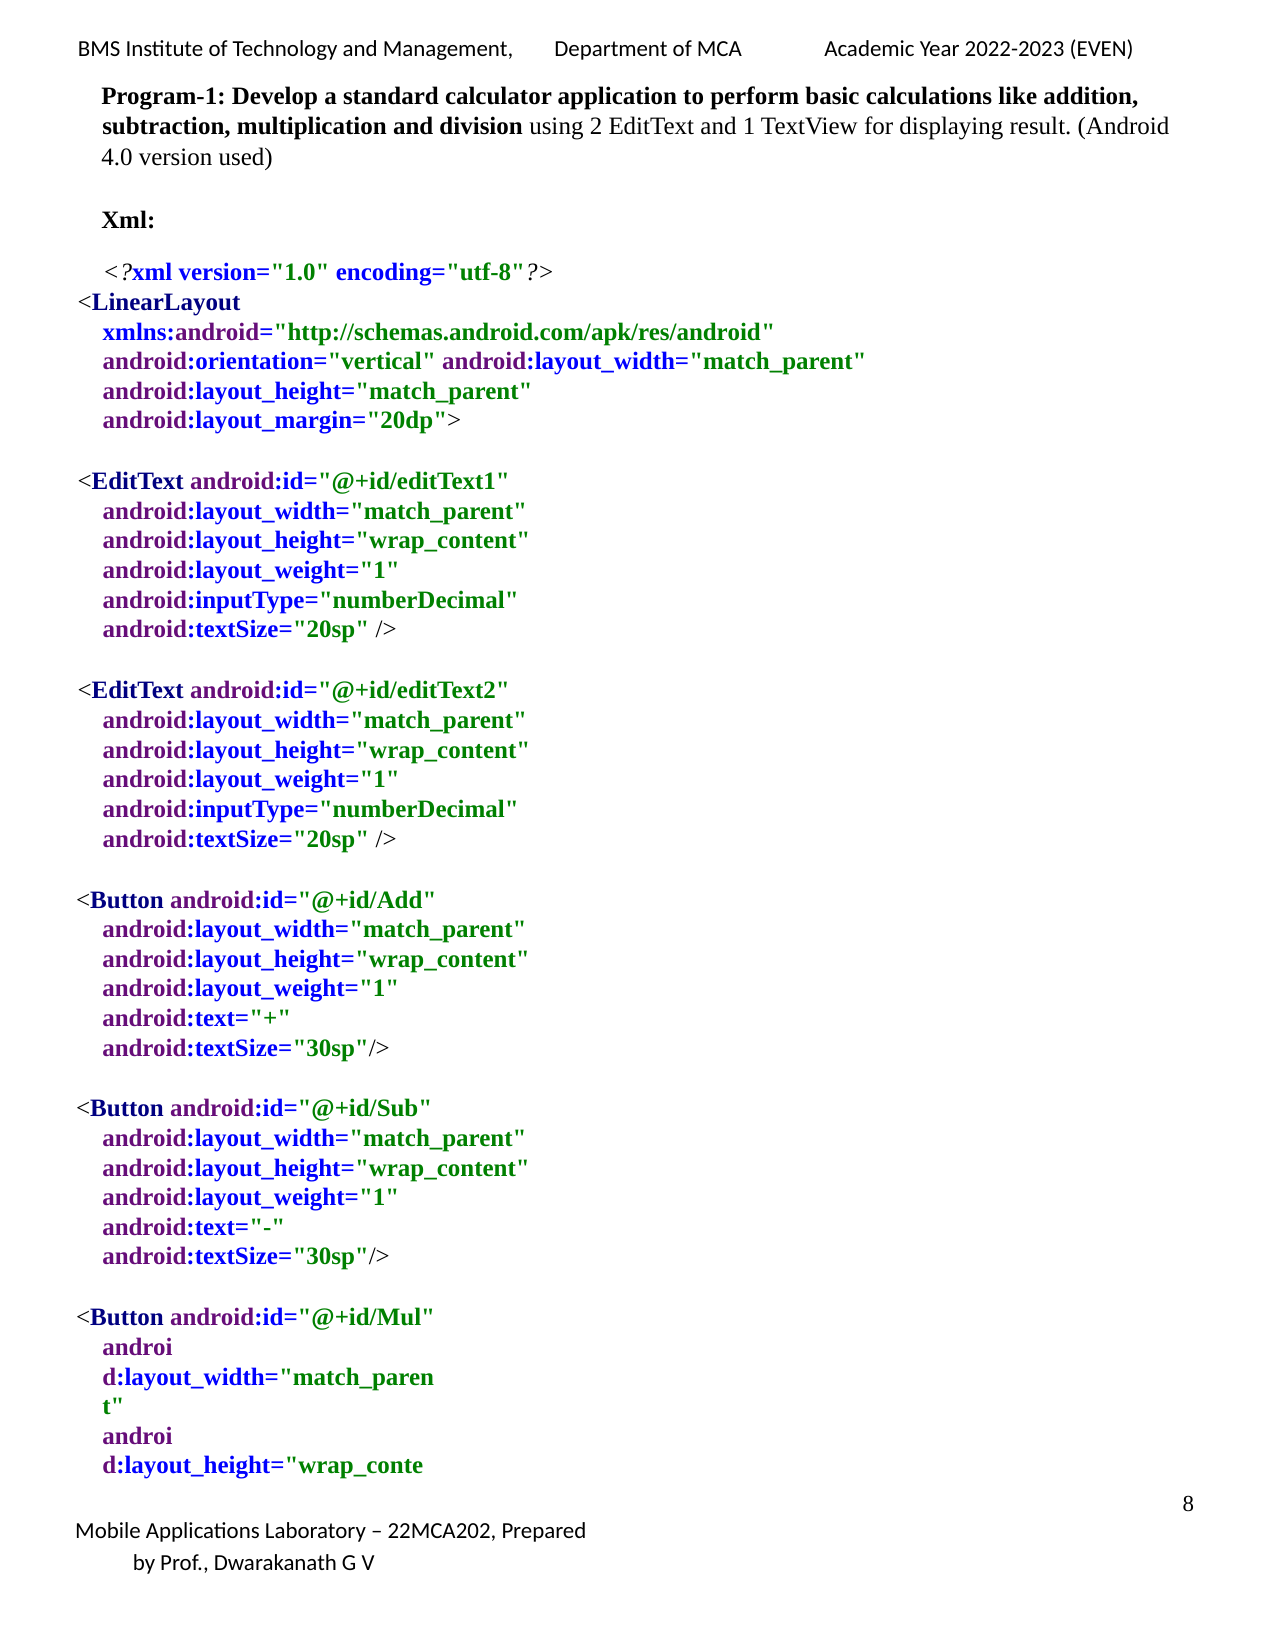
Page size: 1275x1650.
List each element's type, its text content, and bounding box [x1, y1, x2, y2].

text <Button android:id="@+id/Sub" android:layout_width="match_parent" android:layout_height="wrap_content" android:layout_weight="1" android:text="-" android:textSize="30sp"/> [76, 1093, 532, 1270]
text Program-1: Develop a standard calculator application to perform basic calculations like addition, subtraction, multiplication and division using 2 EditText and 1 TextView for displaying result. (Android [101, 81, 1174, 139]
text <Button android:id="@+id/Add" android:layout_width="match_parent" android:layout_height="wrap_content" android:layout_weight="1" android:text="+" android:textSize="30sp"/> [76, 885, 532, 1061]
text <EditText android:id="@+id/editText1" android:layout_width="match_parent" android:layout_height="wrap_content" android:layout_weight="1" android:inputType="numberDecimal" [77, 466, 531, 613]
text android:textSize="20sp" /> [102, 614, 532, 643]
text <EditText android:id="@+id/editText2" android:layout_width="match_parent" android:layout_height="wrap_content" android:layout_weight="1" android:inputType="numberDecimal" [77, 676, 531, 823]
text android:textSize="20sp" /> [102, 824, 532, 852]
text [76, 1302, 437, 1479]
text <LinearLayout xmlns:android="http://schemas.android.com/apk/res/android" android:orientation="vertical" android:layout_width="match_parent" android:layout_height="match_parent" android:layout_margin="20dp"> [77, 287, 868, 434]
text <?xml version="1.0" encoding="utf-8"?> [102, 257, 1174, 286]
text 4.0 version used) [101, 142, 1122, 171]
text Xml: [101, 205, 1174, 233]
